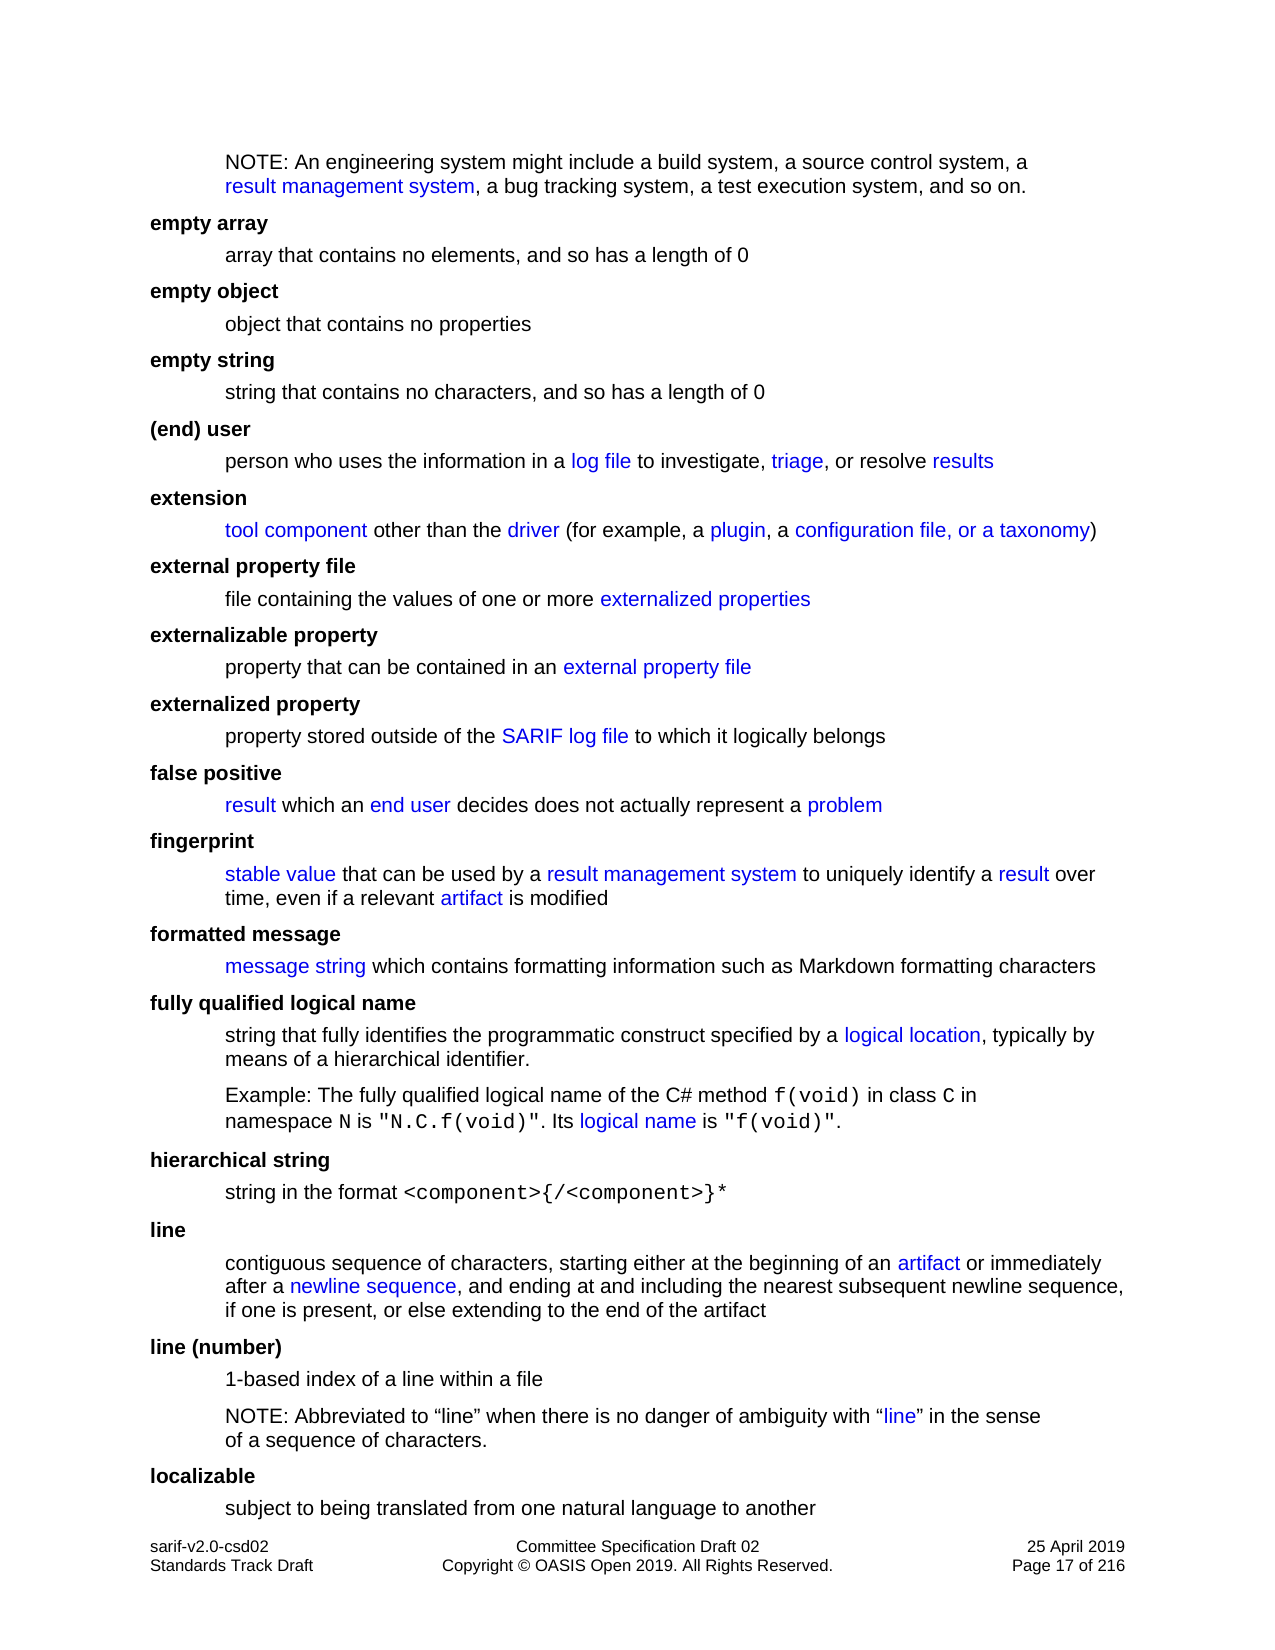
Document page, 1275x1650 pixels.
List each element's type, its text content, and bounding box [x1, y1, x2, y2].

text array that contains no elements, and so has a length of 0 [225, 243, 1125, 267]
text 1-based index of a line within a file [225, 1367, 1125, 1391]
text formatted message [150, 922, 825, 946]
text extension [150, 485, 825, 509]
text string that fully identifies the programmatic construct specified by a logical location, typically by means of a hierarchical identifier. [225, 1023, 1125, 1071]
text false positive [150, 760, 825, 784]
text subject to being translated from one natural language to another [225, 1496, 1125, 1520]
text empty object [150, 279, 825, 303]
text fingerprint [150, 829, 825, 853]
text empty array [150, 210, 825, 234]
text person who uses the information in a log file to investigate, triage, or resolve results [225, 449, 1125, 473]
text empty string [150, 348, 825, 372]
text contiguous sequence of characters, starting either at the beginning of an artifact or immediately after a newline sequence, and ending at and including the nearest subsequent newline sequence, if one is present, or else extending to the end of the artifact [225, 1250, 1125, 1322]
text external property file [150, 554, 825, 578]
text Example: The fully qualified logical name of the C# method f(void) in class C in namespace N is "N.C.f(void)". Its logical name is "f(void)". [225, 1083, 1050, 1135]
text line [150, 1218, 825, 1242]
text message string which contains formatting information such as Markdown formatting characters [225, 954, 1125, 978]
text file containing the values of one or more externalized properties [225, 586, 1125, 610]
text externalized property [150, 692, 825, 716]
text localizable [150, 1464, 825, 1488]
text NOTE: An engineering system might include a build system, a source control system, a result management system, a bug tracking system, a test execution system, and so on. [225, 150, 1050, 198]
text tool component other than the driver (for example, a plugin, a configuration file, or a taxonomy) [225, 518, 1125, 542]
text property stored outside of the SARIF log file to which it logically belongs [225, 724, 1125, 748]
text result which an end user decides does not actually represent a problem [225, 793, 1125, 817]
text NOTE: Abbreviated to “line” when there is no danger of ambiguity with “line” in the sense of a sequence of characters. [225, 1403, 1050, 1451]
text (end) user [150, 417, 825, 441]
text stable value that can be used by a result management system to uniquely identify a result over time, even if a relevant artifact is modified [225, 861, 1125, 909]
text string that contains no characters, and so has a length of 0 [225, 380, 1125, 404]
text property that can be contained in an external property file [225, 655, 1125, 679]
text externalizable property [150, 623, 825, 647]
text line (number) [150, 1335, 825, 1359]
text fully qualified logical name [150, 991, 825, 1014]
text object that contains no properties [225, 311, 1125, 335]
text string in the format <component>{/<component>}* [225, 1180, 1125, 1206]
text hierarchical string [150, 1147, 825, 1171]
